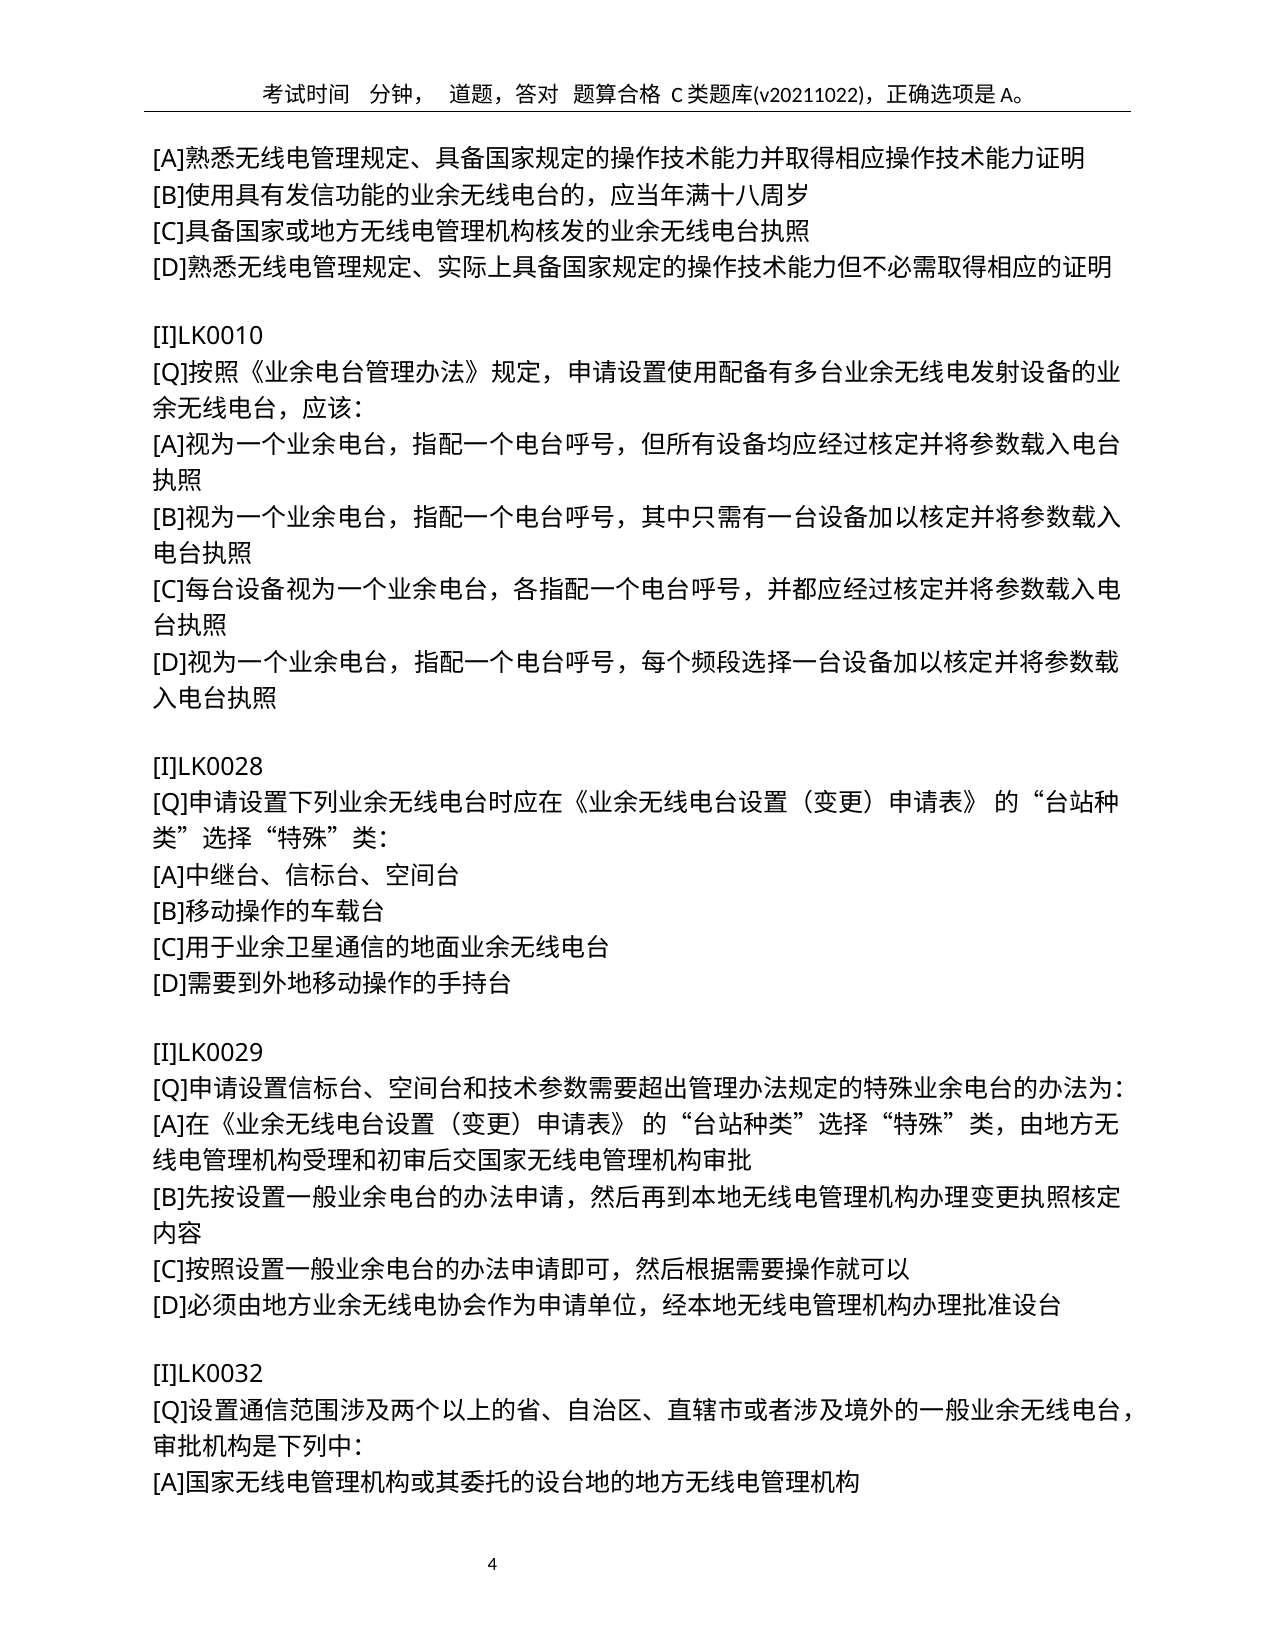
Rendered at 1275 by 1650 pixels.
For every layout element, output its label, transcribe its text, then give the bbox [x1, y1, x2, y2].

text [A]中继台、信标台、空间台 [152, 855, 1123, 891]
text [C]用于业余卫星通信的地面业余无线电台 [152, 928, 1123, 964]
text [B]使用具有发信功能的业余无线电台的，应当年满十八周岁 [152, 175, 1123, 211]
text [D]需要到外地移动操作的手持台 [152, 964, 1123, 1000]
text [B]移动操作的车载台 [152, 891, 1123, 928]
text [A]熟悉无线电管理规定、具备国家规定的操作技术能力并取得相应操作技术能力证明 [152, 139, 1123, 175]
text [C]按照设置一般业余电台的办法申请即可，然后根据需要操作就可以 [152, 1249, 1123, 1286]
text [B]视为一个业余电台，指配一个电台呼号，其中只需有一台设备加以核定并将参数载入电台执照 [152, 497, 1123, 569]
text [I]LK0032 [152, 1356, 1123, 1390]
text [A]国家无线电管理机构或其委托的设台地的地方无线电管理机构 [152, 1463, 1123, 1499]
text [I]LK0029 [152, 1034, 1123, 1068]
text [A]在《业余无线电台设置（变更）申请表》 的“台站种类”选择“特殊”类，由地方无线电管理机构受理和初审后交国家无线电管理机构审批 [152, 1104, 1123, 1177]
text [Q]按照《业余电台管理办法》规定，申请设置使用配备有多台业余无线电发射设备的业余无线电台，应该： [152, 352, 1123, 424]
text [Q]申请设置信标台、空间台和技术参数需要超出管理办法规定的特殊业余电台的办法为： [152, 1068, 1123, 1104]
text [Q]设置通信范围涉及两个以上的省、自治区、直辖市或者涉及境外的一般业余无线电台，审批机构是下列中： [152, 1390, 1123, 1463]
text [D]熟悉无线电管理规定、实际上具备国家规定的操作技术能力但不必需取得相应的证明 [152, 248, 1123, 284]
text [I]LK0010 [152, 318, 1123, 352]
text [A]视为一个业余电台，指配一个电台呼号，但所有设备均应经过核定并将参数载入电台执照 [152, 424, 1123, 497]
text [Q]申请设置下列业余无线电台时应在《业余无线电台设置（变更）申请表》 的“台站种类”选择“特殊”类： [152, 783, 1123, 855]
text [D]必须由地方业余无线电协会作为申请单位，经本地无线电管理机构办理批准设台 [152, 1286, 1123, 1322]
text [C]具备国家或地方无线电管理机构核发的业余无线电台执照 [152, 211, 1123, 248]
text [I]LK0028 [152, 749, 1123, 783]
text [C]每台设备视为一个业余电台，各指配一个电台呼号，并都应经过核定并将参数载入电台执照 [152, 569, 1123, 642]
text [B]先按设置一般业余电台的办法申请，然后再到本地无线电管理机构办理变更执照核定内容 [152, 1177, 1123, 1249]
text [D]视为一个业余电台，指配一个电台呼号，每个频段选择一台设备加以核定并将参数载入电台执照 [152, 642, 1123, 714]
